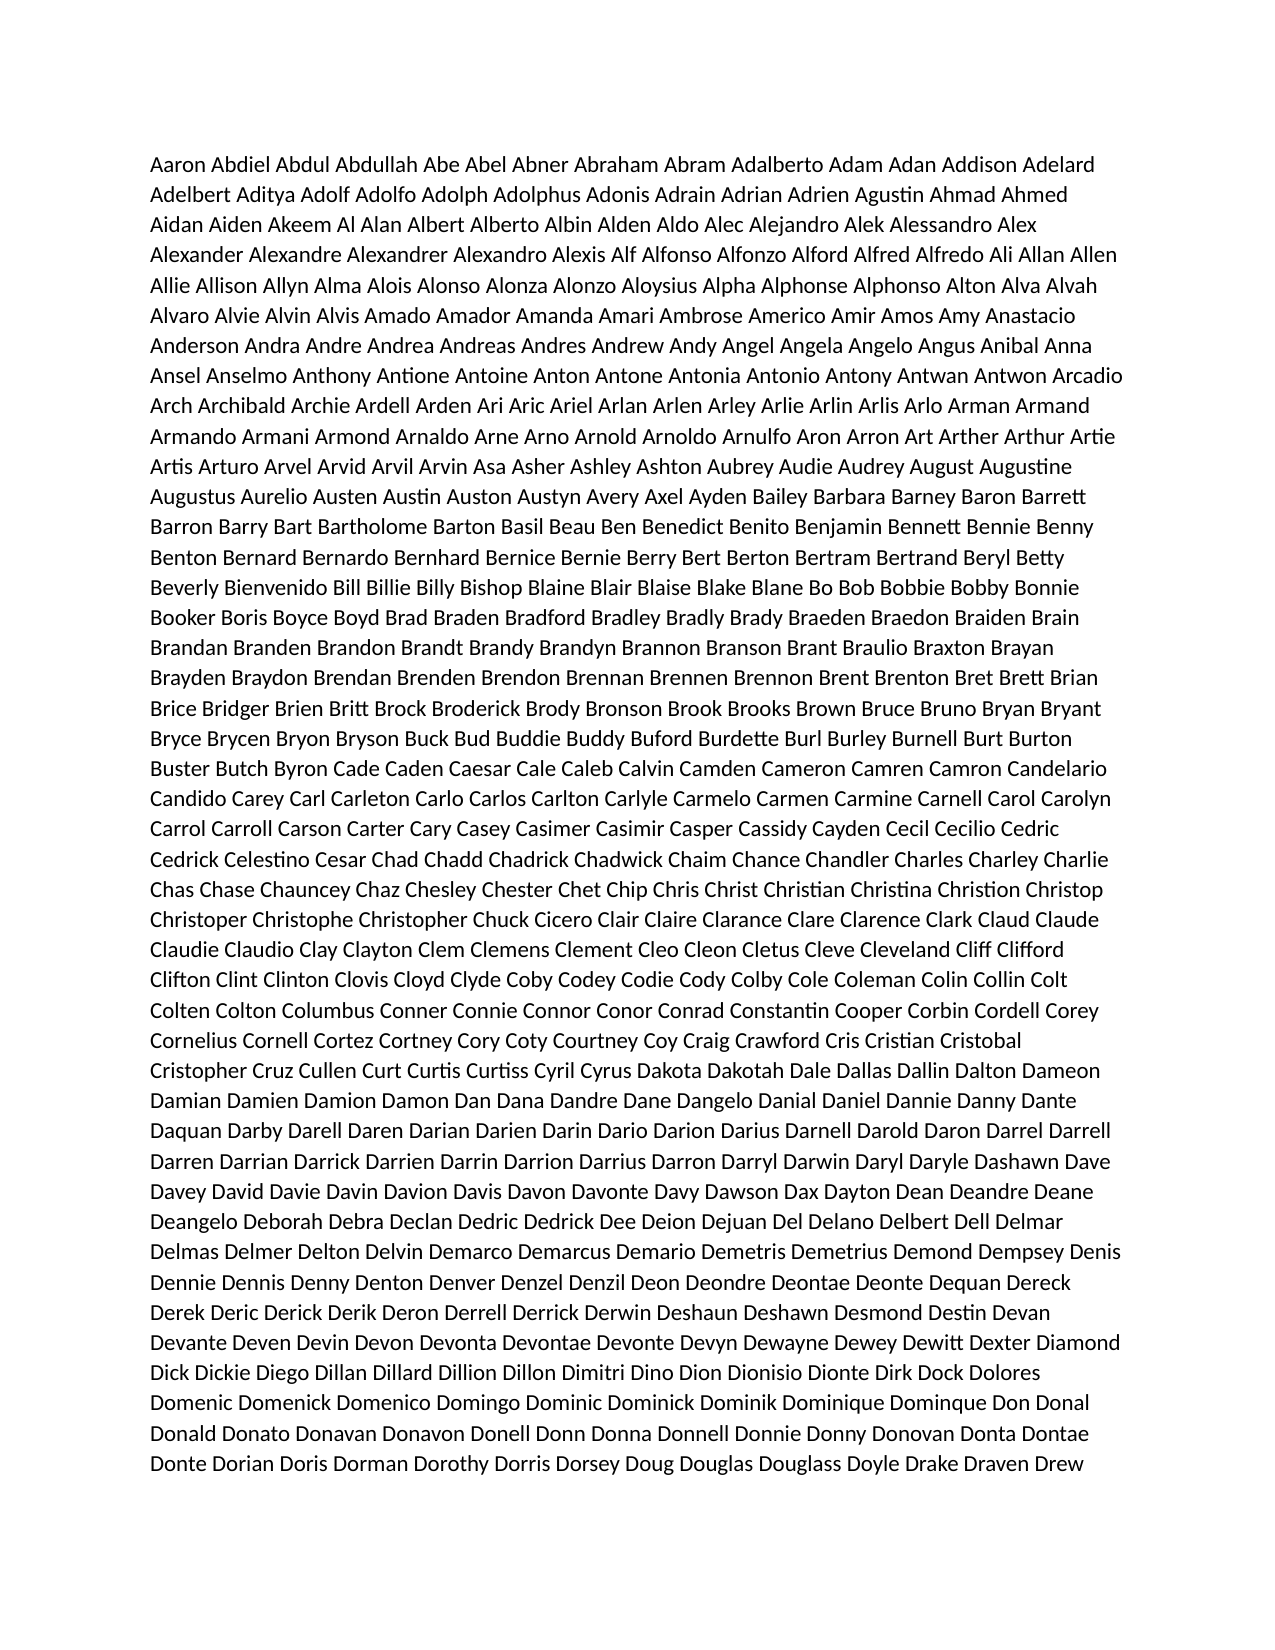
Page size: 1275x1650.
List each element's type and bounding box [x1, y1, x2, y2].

text [150, 150, 1125, 1477]
